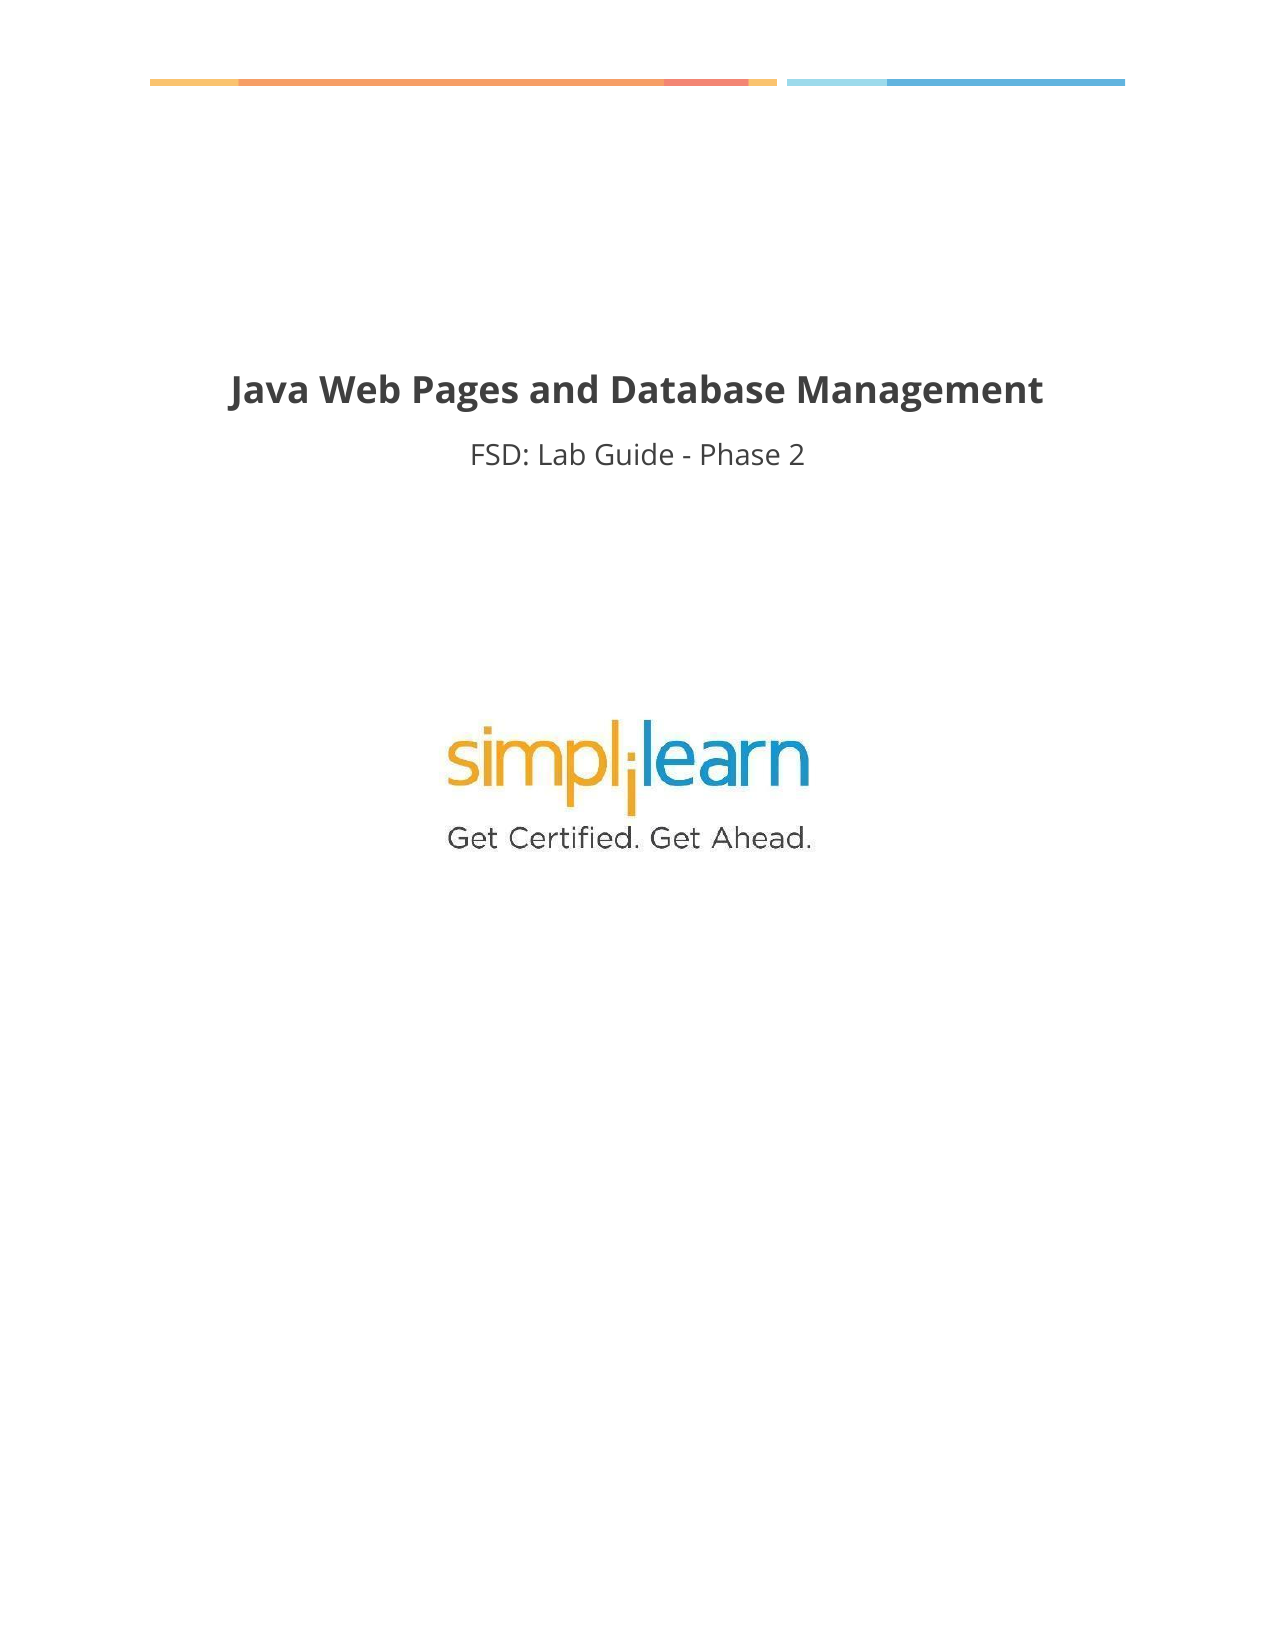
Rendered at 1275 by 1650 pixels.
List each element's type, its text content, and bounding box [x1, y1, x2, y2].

text Java Web Pages and Database Management [150, 364, 1125, 415]
picture [150, 79, 1125, 86]
text FSD: Lab Guide - Phase 2 [150, 434, 1125, 474]
picture [372, 692, 886, 875]
